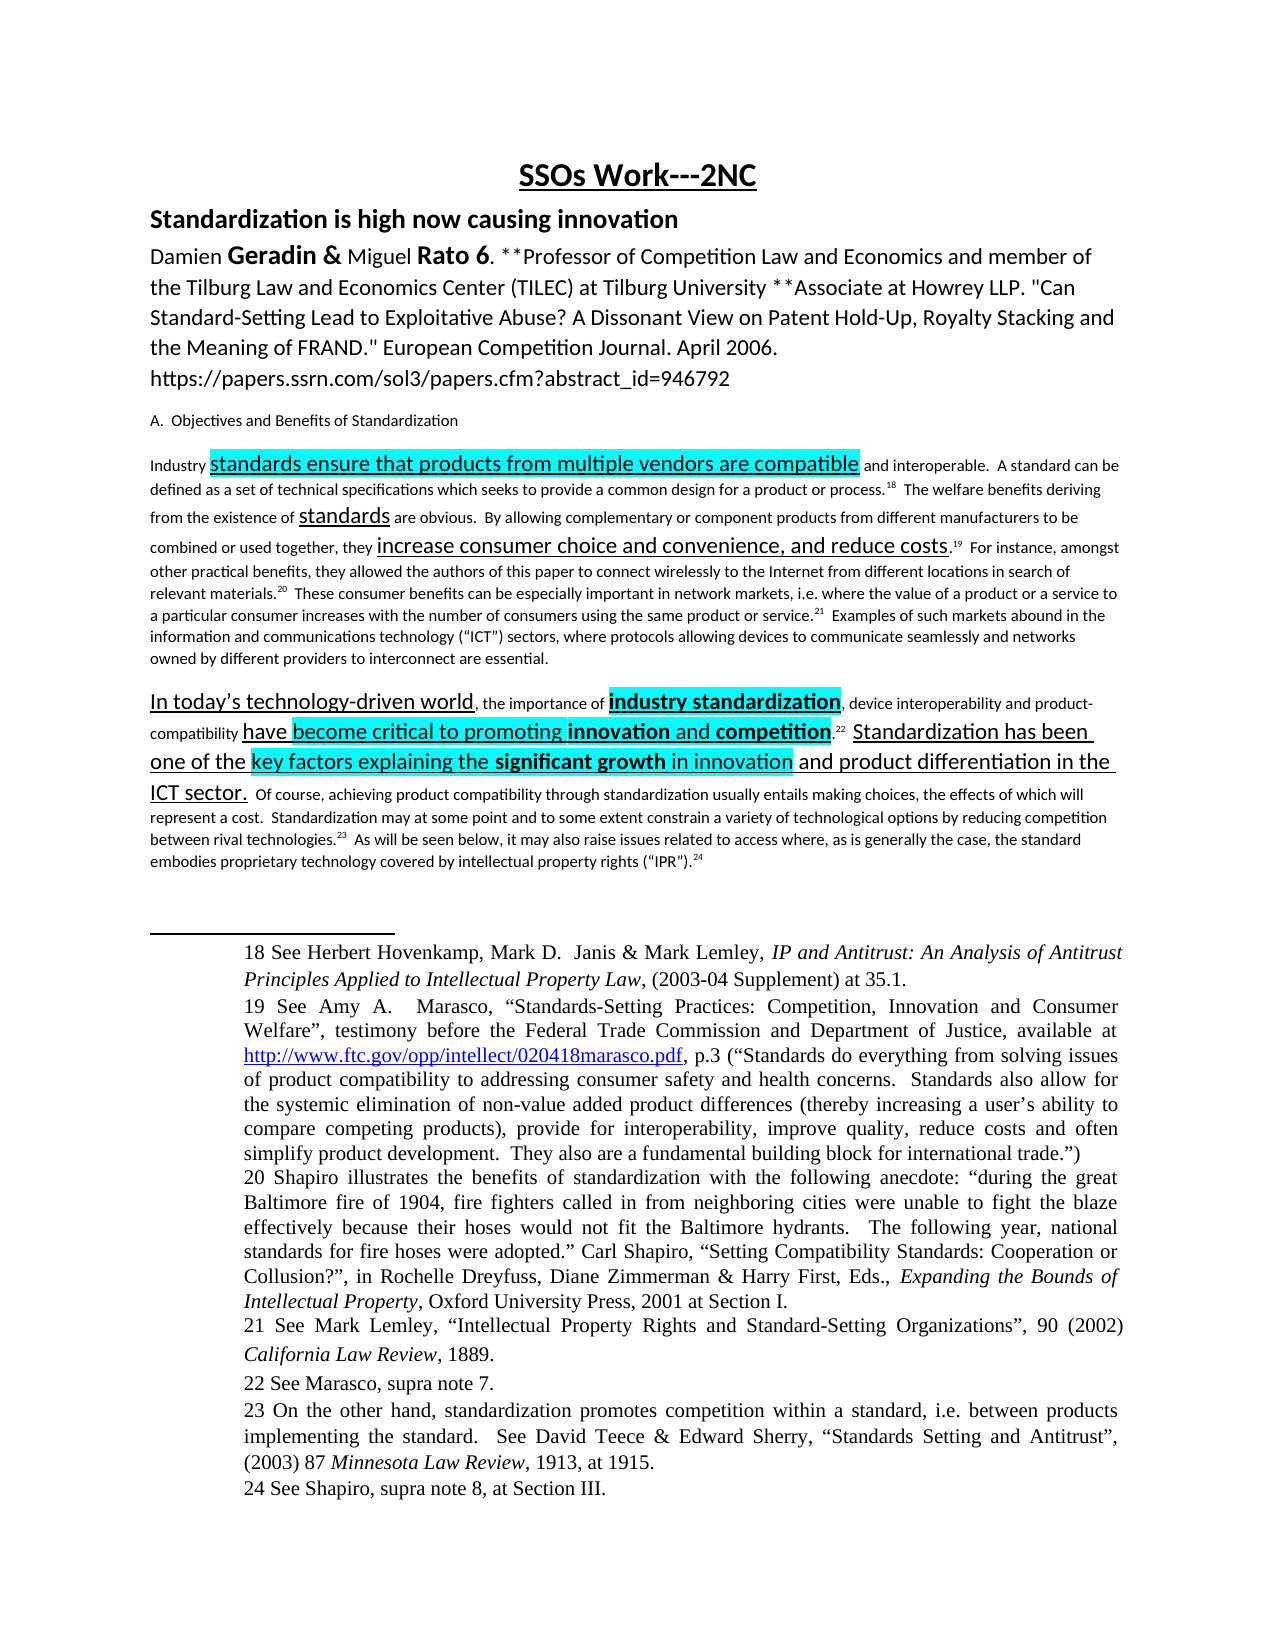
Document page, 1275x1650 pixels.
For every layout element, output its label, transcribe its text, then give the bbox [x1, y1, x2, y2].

text Industry standards ensure that products from multiple vendors are compatible and interoperable. A standard can be defined as a set of technical specifications which seeks to provide a common design for a product or process. The welfare benefits deriving from the existence of standards are obvious. By allowing complementary or component products from different manufacturers to be combined or used together, they increase consumer choice and convenience, and reduce costs. For instance, amongst other practical benefits, they allowed the authors of this paper to connect wirelessly to the Internet from different locations in search of relevant materials. These consumer benefits can be especially important in network markets, i.e. where the value of a product or a service to a particular consumer increases with the number of consumers using the same product or service. Examples of such markets abound in the information and communications technology (“ICT”) sectors, where protocols allowing devices to communicate seamlessly and networks owned by different providers to interconnect are essential. [150, 449, 1125, 669]
subtitle SSOs Work---2NC [150, 154, 1125, 195]
subtitle Standardization is high now causing innovation [150, 202, 1125, 235]
text A. Objectives and Benefits of Standardization [150, 411, 1125, 431]
text In today’s technology-driven world, the importance of industry standardization, device interoperability and product-compatibility have become critical to promoting innovation and competition. Standardization has been one of the key factors explaining the significant growth in innovation and product differentiation in the ICT sector. Of course, achieving product compatibility through standardization usually entails making choices, the effects of which will represent a cost. Standardization may at some point and to some extent constrain a variety of technological options by reducing competition between rival technologies. As will be seen below, it may also raise issues related to access where, as is generally the case, the standard embodies proprietary technology covered by intellectual property rights (“IPR”). [150, 687, 1125, 871]
text Damien Geradin & Miguel Rato 6. **Professor of Competition Law and Economics and member of the Tilburg Law and Economics Center (TILEC) at Tilburg University **Associate at Howrey LLP. "Can Standard-Setting Lead to Exploitative Abuse? A Dissonant View on Patent Hold-Up, Royalty Stacking and the Meaning of FRAND." European Competition Journal. April 2006. https://papers.ssrn.com/sol3/papers.cfm?abstract_id=946792 [150, 238, 1125, 392]
